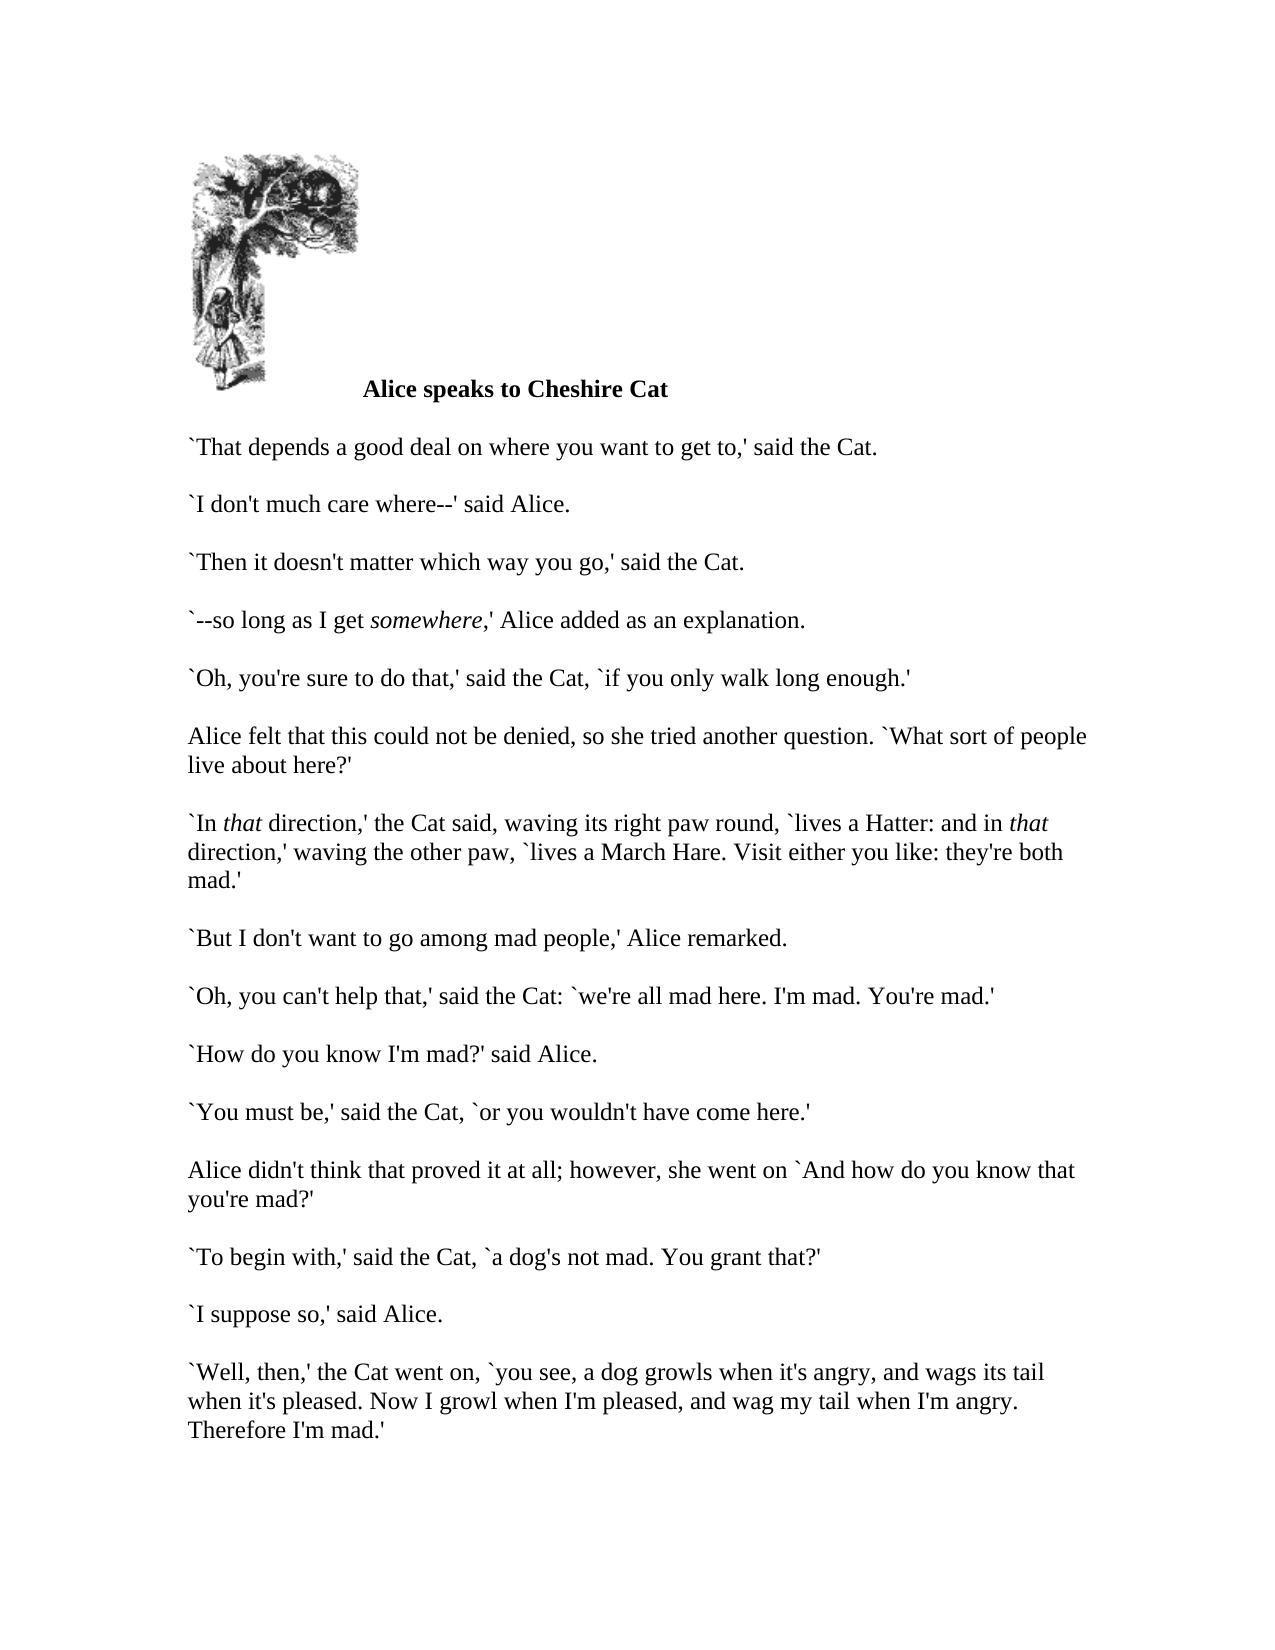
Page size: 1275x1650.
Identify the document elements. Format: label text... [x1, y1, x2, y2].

text `I don't much care where--' said Alice. [187, 489, 1087, 518]
picture [187, 149, 363, 397]
text Alice speaks to Cheshire Cat [187, 150, 1087, 402]
text `To begin with,' said the Cat, `a dog's not mad. You grant that?' [187, 1242, 1087, 1270]
text `Oh, you can't help that,' said the Cat: `we're all mad here. I'm mad. You're mad.' [187, 981, 1087, 1010]
text `You must be,' said the Cat, `or you wouldn't have come here.' [187, 1097, 1087, 1126]
text `How do you know I'm mad?' said Alice. [187, 1039, 1087, 1068]
text `I suppose so,' said Alice. [187, 1299, 1087, 1328]
text Alice didn't think that proved it at all; however, she went on `And how do you know that you're mad?' [187, 1155, 1087, 1212]
text `Oh, you're sure to do that,' said the Cat, `if you only walk long enough.' [187, 663, 1087, 692]
text `Well, then,' the Cat went on, `you see, a dog growls when it's angry, and wags its tail when it's pleased. Now I growl when I'm pleased, and wag my tail when I'm angry. Therefore I'm mad.' [187, 1357, 1087, 1444]
text Alice felt that this could not be denied, so she tried another question. `What sort of people live about here?' [187, 721, 1087, 779]
text `Then it doesn't matter which way you go,' said the Cat. [187, 547, 1087, 576]
text `In that direction,' the Cat said, waving its right paw round, `lives a Hatter: and in that direction,' waving the other paw, `lives a March Hare. Visit either you like: they're both mad.' [187, 808, 1087, 894]
text `That depends a good deal on where you want to get to,' said the Cat. [187, 432, 1087, 460]
text `But I don't want to go among mad people,' Alice remarked. [187, 923, 1087, 952]
text `--so long as I get somewhere,' Alice added as an explanation. [187, 605, 1087, 634]
